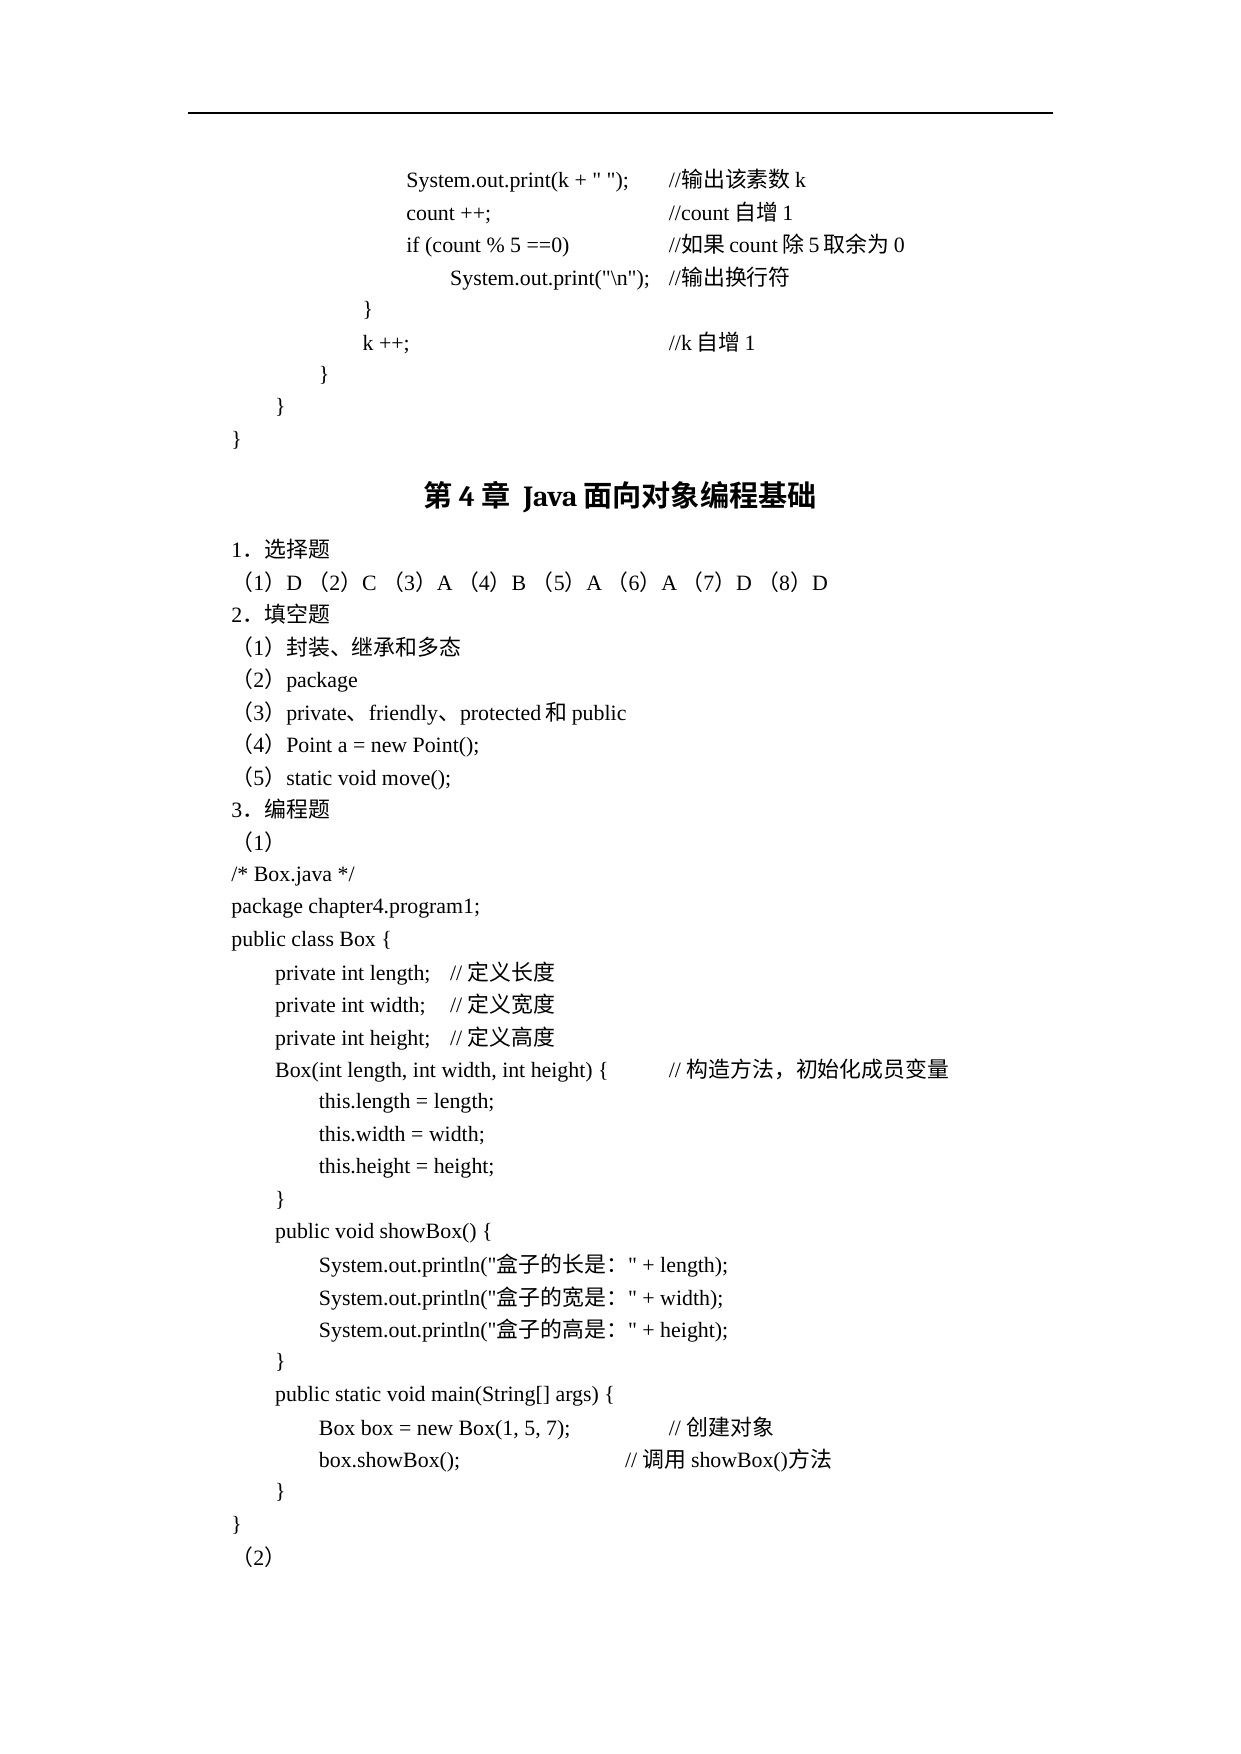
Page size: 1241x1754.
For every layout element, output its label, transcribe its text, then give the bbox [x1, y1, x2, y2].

text } [187, 1474, 1053, 1507]
text （5）static void move(); [187, 759, 1053, 792]
text System.out.print("\n"); //输出换行符 [187, 259, 1053, 292]
text （1）封装、继承和多态 [187, 629, 1053, 662]
text this.height = height; [187, 1149, 1053, 1182]
text /* Box.java */ [187, 857, 1053, 889]
text } [187, 357, 1053, 389]
subtitle 第4章 Java面向对象编程基础 [187, 461, 1053, 526]
text k ++; //k自增1 [187, 324, 1053, 357]
text private int height; // 定义高度 [187, 1019, 1053, 1052]
text System.out.println("盒子的高是：" + height); [187, 1312, 1053, 1344]
text public void showBox() { [187, 1214, 1053, 1247]
text } [187, 1344, 1053, 1377]
text public static void main(String[] args) { [187, 1377, 1053, 1409]
text private int width; // 定义宽度 [187, 987, 1053, 1019]
text Box box = new Box(1, 5, 7); // 创建对象 [187, 1409, 1053, 1442]
text System.out.println("盒子的宽是：" + width); [187, 1279, 1053, 1312]
text （4）Point a = new Point(); [187, 727, 1053, 759]
text （1）D （2）C （3）A （4）B （5）A （6）A （7）D （8）D [187, 564, 1053, 597]
text （2） [187, 1539, 1053, 1572]
text System.out.print(k + " "); //输出该素数k [187, 162, 1053, 194]
text } [187, 422, 1053, 454]
text } [187, 389, 1053, 422]
text 3．编程题 [187, 792, 1053, 824]
text System.out.println("盒子的长是：" + length); [187, 1247, 1053, 1279]
text （1） [187, 824, 1053, 857]
text this.width = width; [187, 1117, 1053, 1149]
text 1．选择题 [187, 532, 1053, 564]
text } [187, 1507, 1053, 1539]
text private int length; // 定义长度 [187, 954, 1053, 987]
text Box(int length, int width, int height) { // 构造方法，初始化成员变量 [187, 1052, 1053, 1084]
text box.showBox(); // 调用showBox()方法 [187, 1442, 1053, 1474]
text this.length = length; [187, 1084, 1053, 1117]
text （2）package [187, 662, 1053, 694]
text } [187, 1182, 1053, 1214]
text package chapter4.program1; [187, 889, 1053, 922]
text 2．填空题 [187, 597, 1053, 629]
text if (count % 5 ==0) //如果count除5取余为0 [187, 227, 1053, 259]
text （3）private、friendly、protected和public [187, 694, 1053, 727]
text } [187, 292, 1053, 324]
text count ++; //count自增1 [187, 194, 1053, 227]
text public class Box { [187, 922, 1053, 954]
